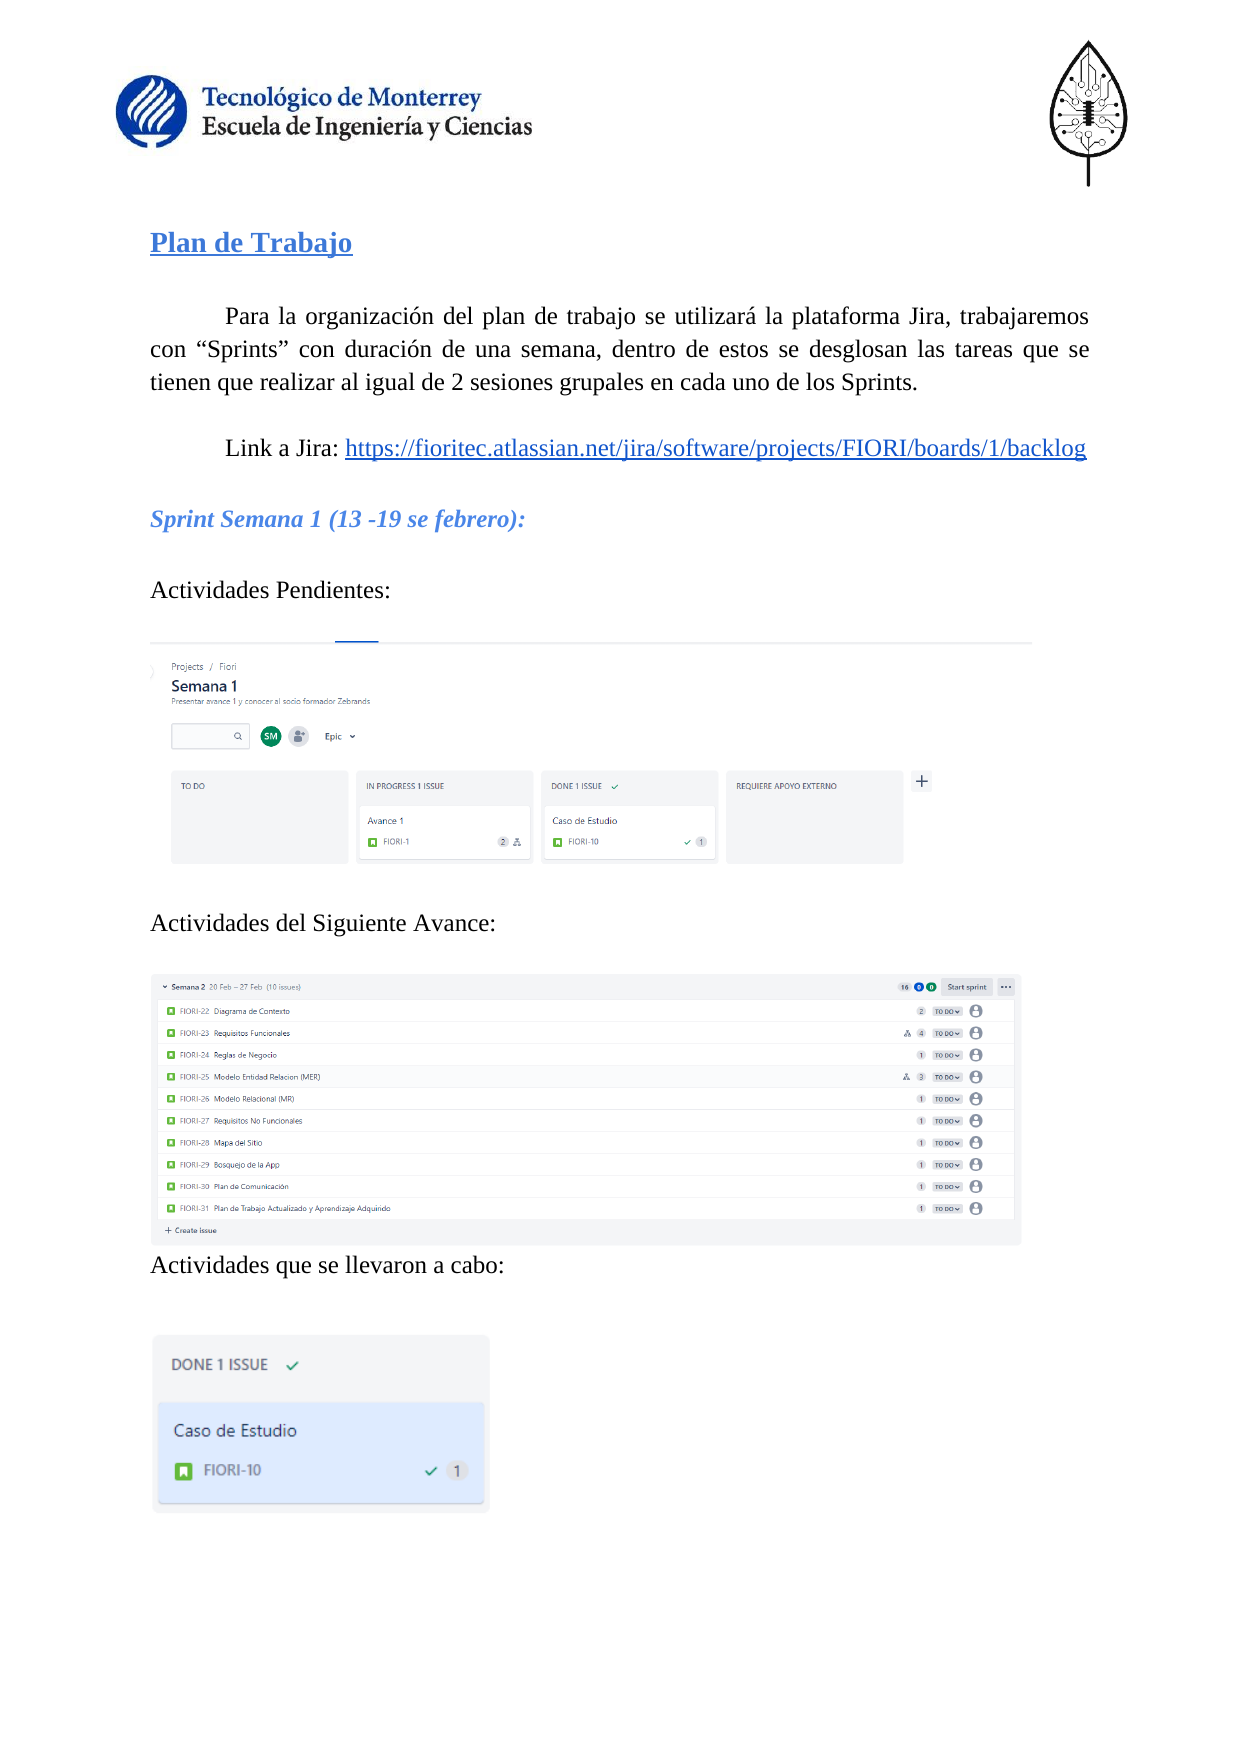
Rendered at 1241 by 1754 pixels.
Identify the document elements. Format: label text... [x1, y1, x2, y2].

text Actividades del Siguiente Avance: [150, 908, 1090, 936]
subtitle Sprint Semana 1 (13 -19 se febrero): [150, 504, 1090, 533]
subtitle Plan de Trabajo [150, 225, 1090, 259]
picture [150, 973, 1026, 1246]
picture [1032, 31, 1145, 191]
text Para la organización del plan de trabajo se utilizará la plataforma Jira, trabajaremos con “Sprints” con duración de una semana, dentro de estos se desglosan las tareas que se tienen que realizar al igual de 2 sesiones grupales en cada uno de los Sprints. [150, 301, 1090, 396]
picture [150, 641, 1033, 904]
text Actividades Pendientes: [150, 576, 1090, 604]
picture [115, 66, 532, 156]
picture [150, 1315, 500, 1532]
text Link a Jira: https://fioritec.atlassian.net/jira/software/projects/FIORI/boards/1/backlog [150, 433, 1090, 462]
text Actividades que se llevaron a cabo: [150, 1250, 1090, 1278]
